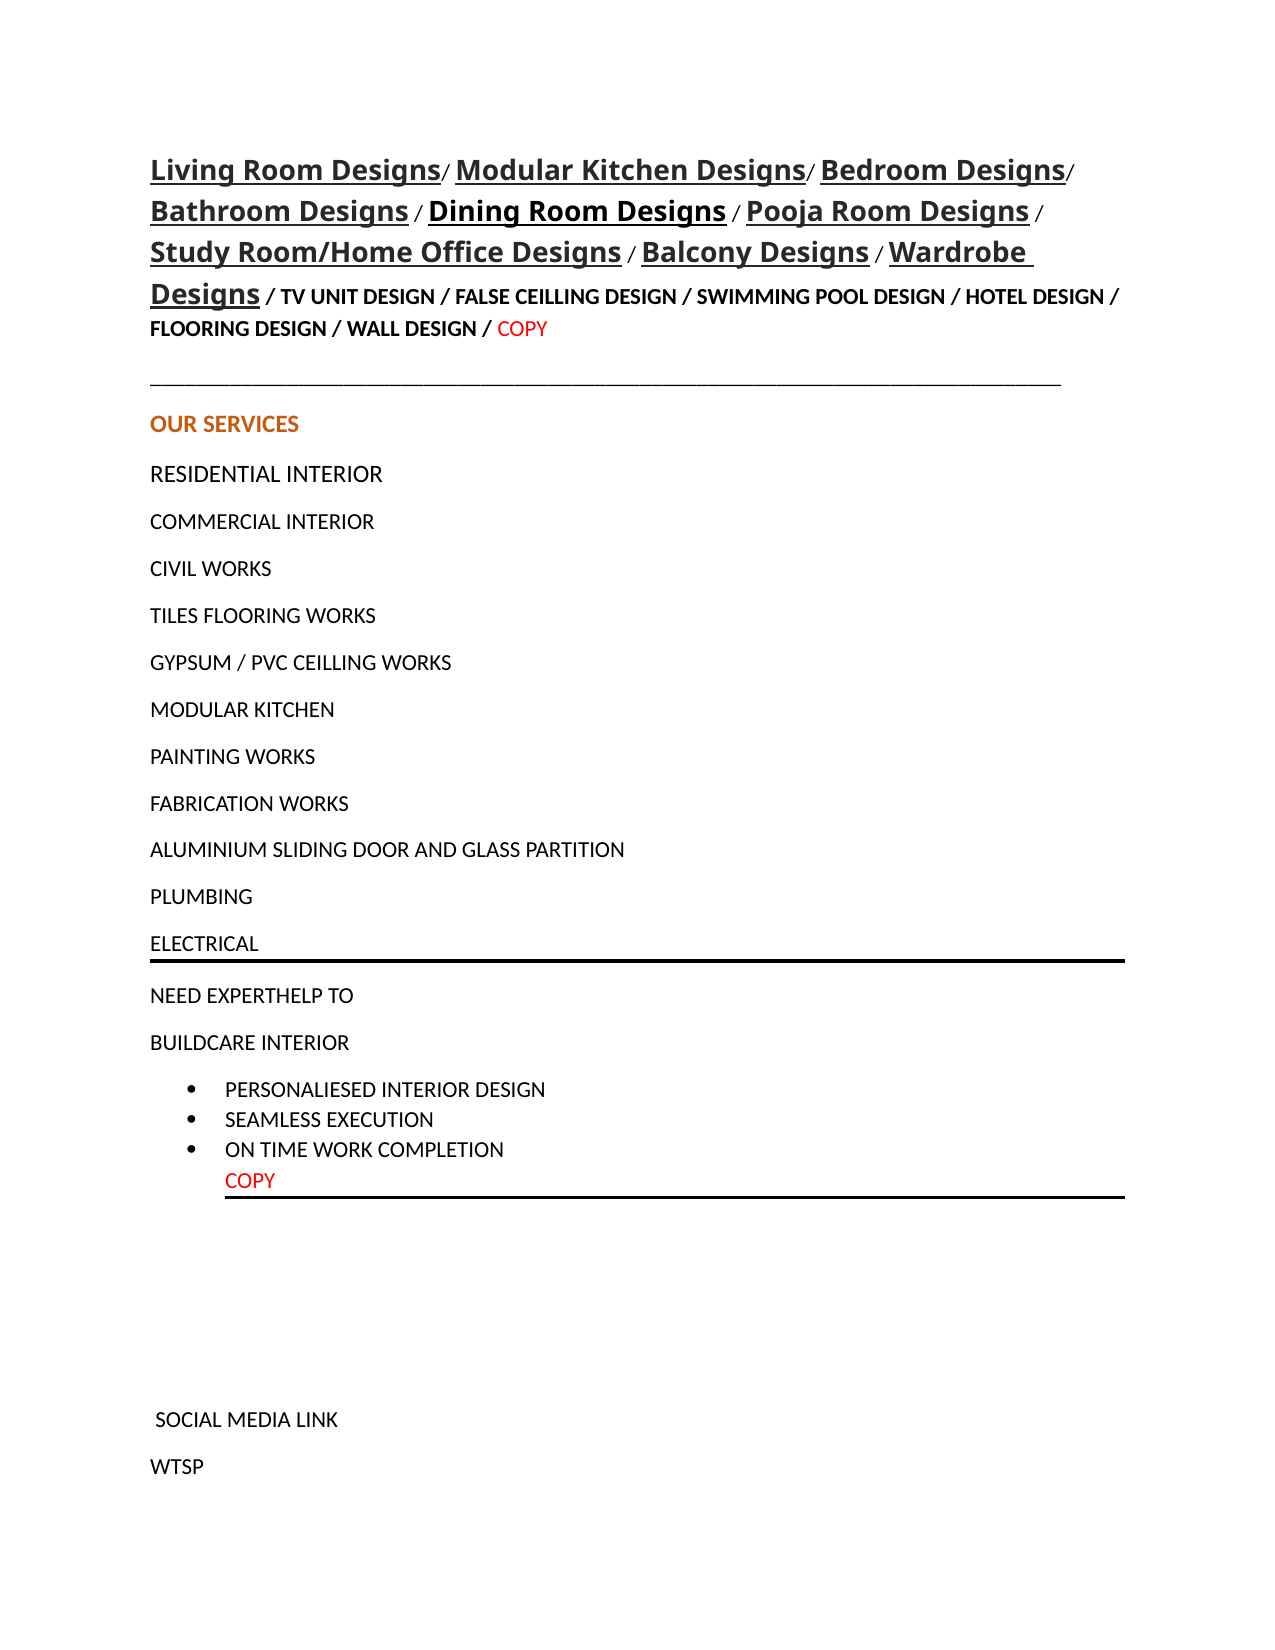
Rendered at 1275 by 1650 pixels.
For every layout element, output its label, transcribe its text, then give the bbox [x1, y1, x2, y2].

text NEED EXPERTHELP TO [150, 981, 1125, 1009]
text PLUMBING [150, 882, 1125, 911]
text PAINTING WORKS [150, 742, 1125, 770]
text ________________________________________________________________________________ [150, 361, 1125, 389]
text SOCIAL MEDIA LINK [150, 1405, 1125, 1433]
text COMMERCIAL INTERIOR [150, 507, 1125, 536]
text OUR SERVICES [150, 408, 1125, 439]
list COPY [225, 1166, 1125, 1196]
text MODULAR KITCHEN [150, 695, 1125, 723]
text RESIDENTIAL INTERIOR [150, 458, 1125, 488]
text CIVIL WORKS [150, 554, 1125, 582]
text GYPSUM / PVC CEILLING WORKS [150, 648, 1125, 676]
text ELECTRICAL [150, 929, 1125, 959]
text Living Room Designs/ Modular Kitchen Designs/ Bedroom Designs/ Bathroom Designs / Dining Room Designs / Pooja Room Designs / Study Room/Home Office Designs / Balcony Designs / Wardrobe Designs / TV UNIT DESIGN / FALSE CEILLING DESIGN / SWIMMING POOL DESIGN / HOTEL DESIGN / FLOORING DESIGN / WALL DESIGN / COPY [150, 150, 1125, 343]
text TILES FLOORING WORKS [150, 601, 1125, 629]
list ON TIME WORK COMPLETION [187, 1136, 1125, 1164]
text FABRICATION WORKS [150, 789, 1125, 817]
list SEAMLESS EXECUTION [187, 1105, 1125, 1133]
list PERSONALIESED INTERIOR DESIGN [187, 1075, 1125, 1103]
text WTSP [150, 1452, 1125, 1480]
text BUILDCARE INTERIOR [150, 1028, 1125, 1056]
text ALUMINIUM SLIDING DOOR AND GLASS PARTITION [150, 836, 1125, 864]
